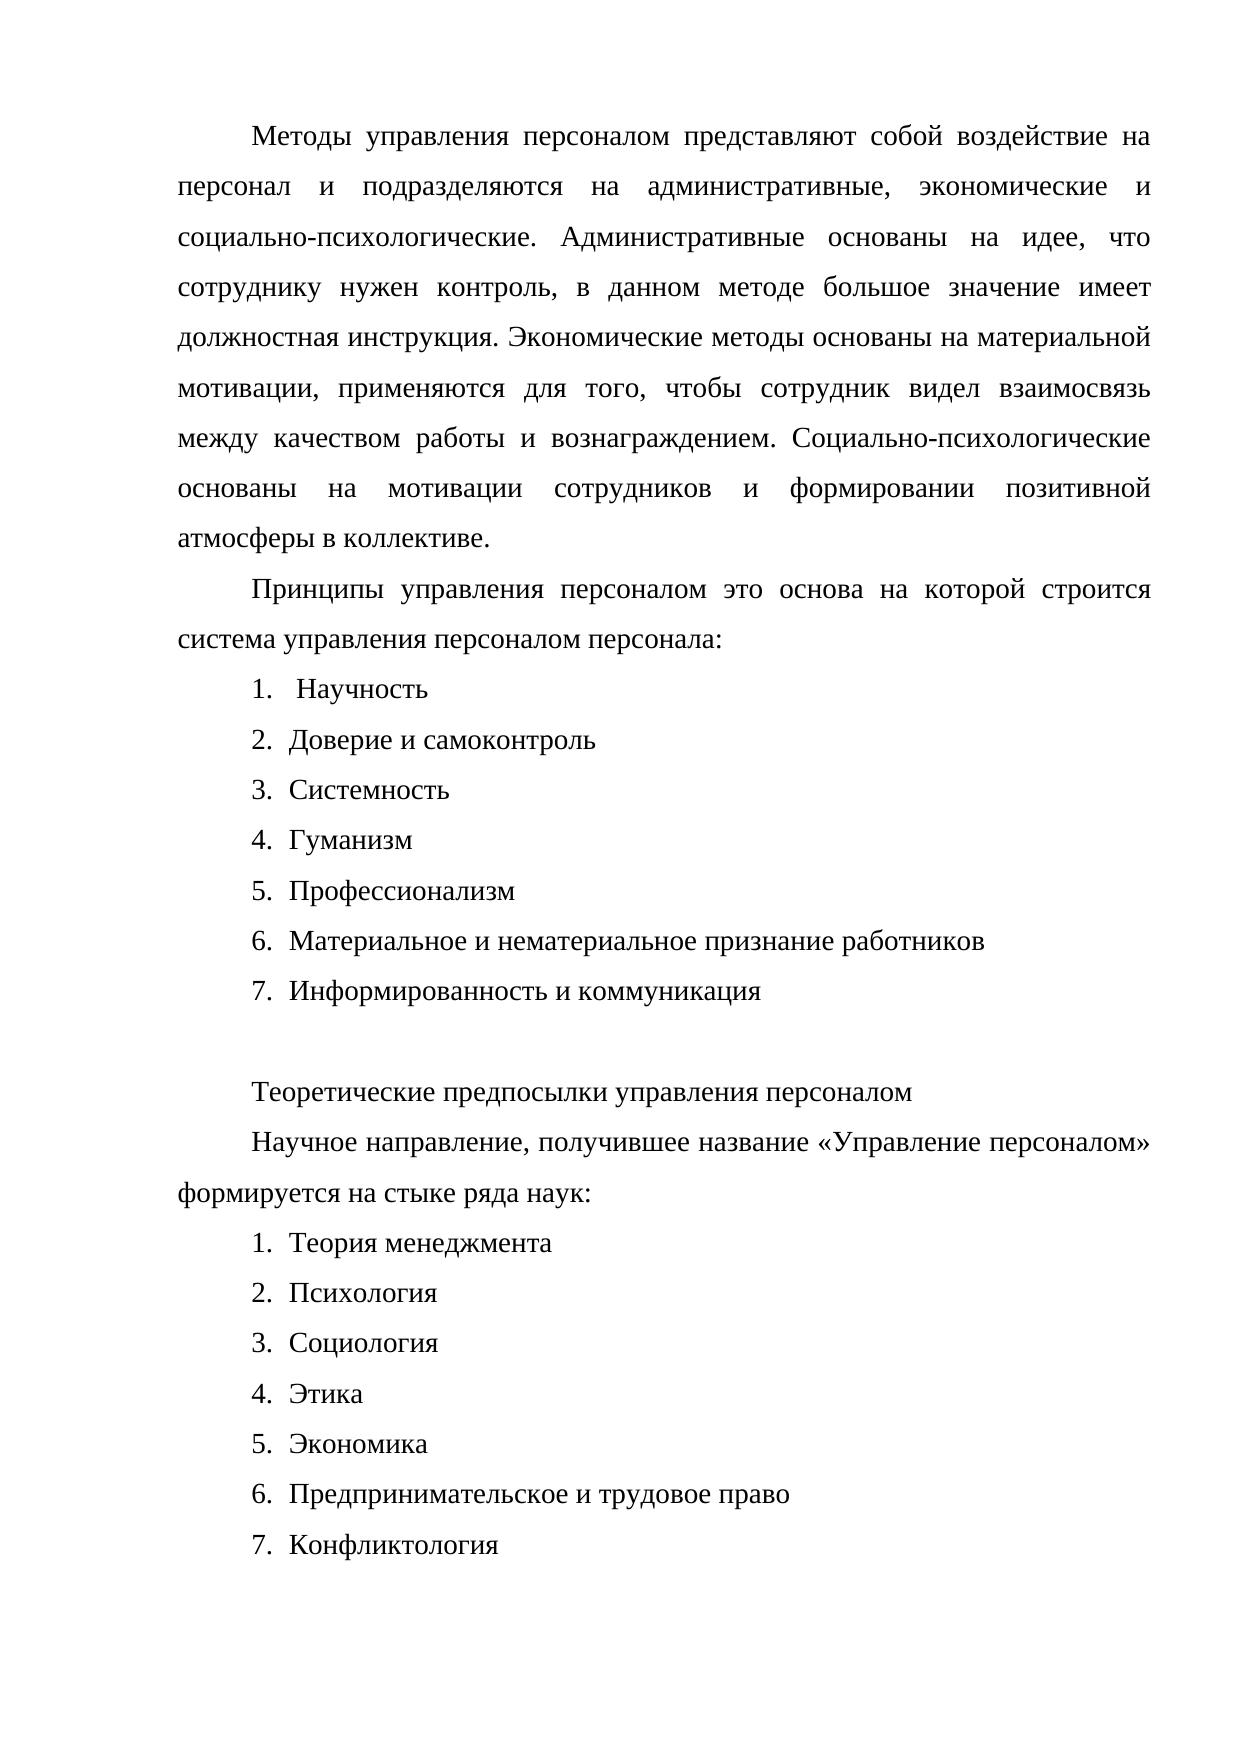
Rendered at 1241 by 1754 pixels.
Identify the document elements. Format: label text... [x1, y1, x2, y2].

list Информированность и коммуникация [251, 973, 1152, 1007]
text Теоретические предпосылки управления персоналом [177, 1074, 1152, 1108]
list Материальное и нематериальное признание работников [251, 923, 1152, 957]
list Психология [251, 1275, 1152, 1309]
list Научность [251, 672, 1152, 705]
list Доверие и самоконтроль [251, 722, 1152, 755]
list Профессионализм [251, 873, 1152, 906]
list Системность [251, 772, 1152, 806]
list Социология [251, 1326, 1152, 1359]
list Экономика [251, 1426, 1152, 1460]
list Конфликтология [251, 1527, 1152, 1560]
text Принципы управления персоналом это основа на которой строится система управления персоналом персонала: [177, 571, 1152, 655]
list Гуманизм [251, 822, 1152, 856]
list Теория менеджмента [251, 1225, 1152, 1258]
text Научное направление, получившее название «Управление персоналом» формируется на стыке ряда наук: [177, 1124, 1152, 1208]
list Этика [251, 1376, 1152, 1409]
text Методы управления персоналом представляют собой воздействие на персонал и подразделяются на административные, экономические и социально-психологические. Административные основаны на идее, что сотруднику нужен контроль, в данном методе большое значение имеет должностная инструкция. Экономические методы основаны на материальной мотивации, применяются для того, чтобы сотрудник видел взаимосвязь между качеством работы и вознаграждением. Социально-психологические основаны на мотивации сотрудников и формировании позитивной атмосферы в коллективе. [177, 118, 1152, 554]
list Предпринимательское и трудовое право [251, 1477, 1152, 1510]
